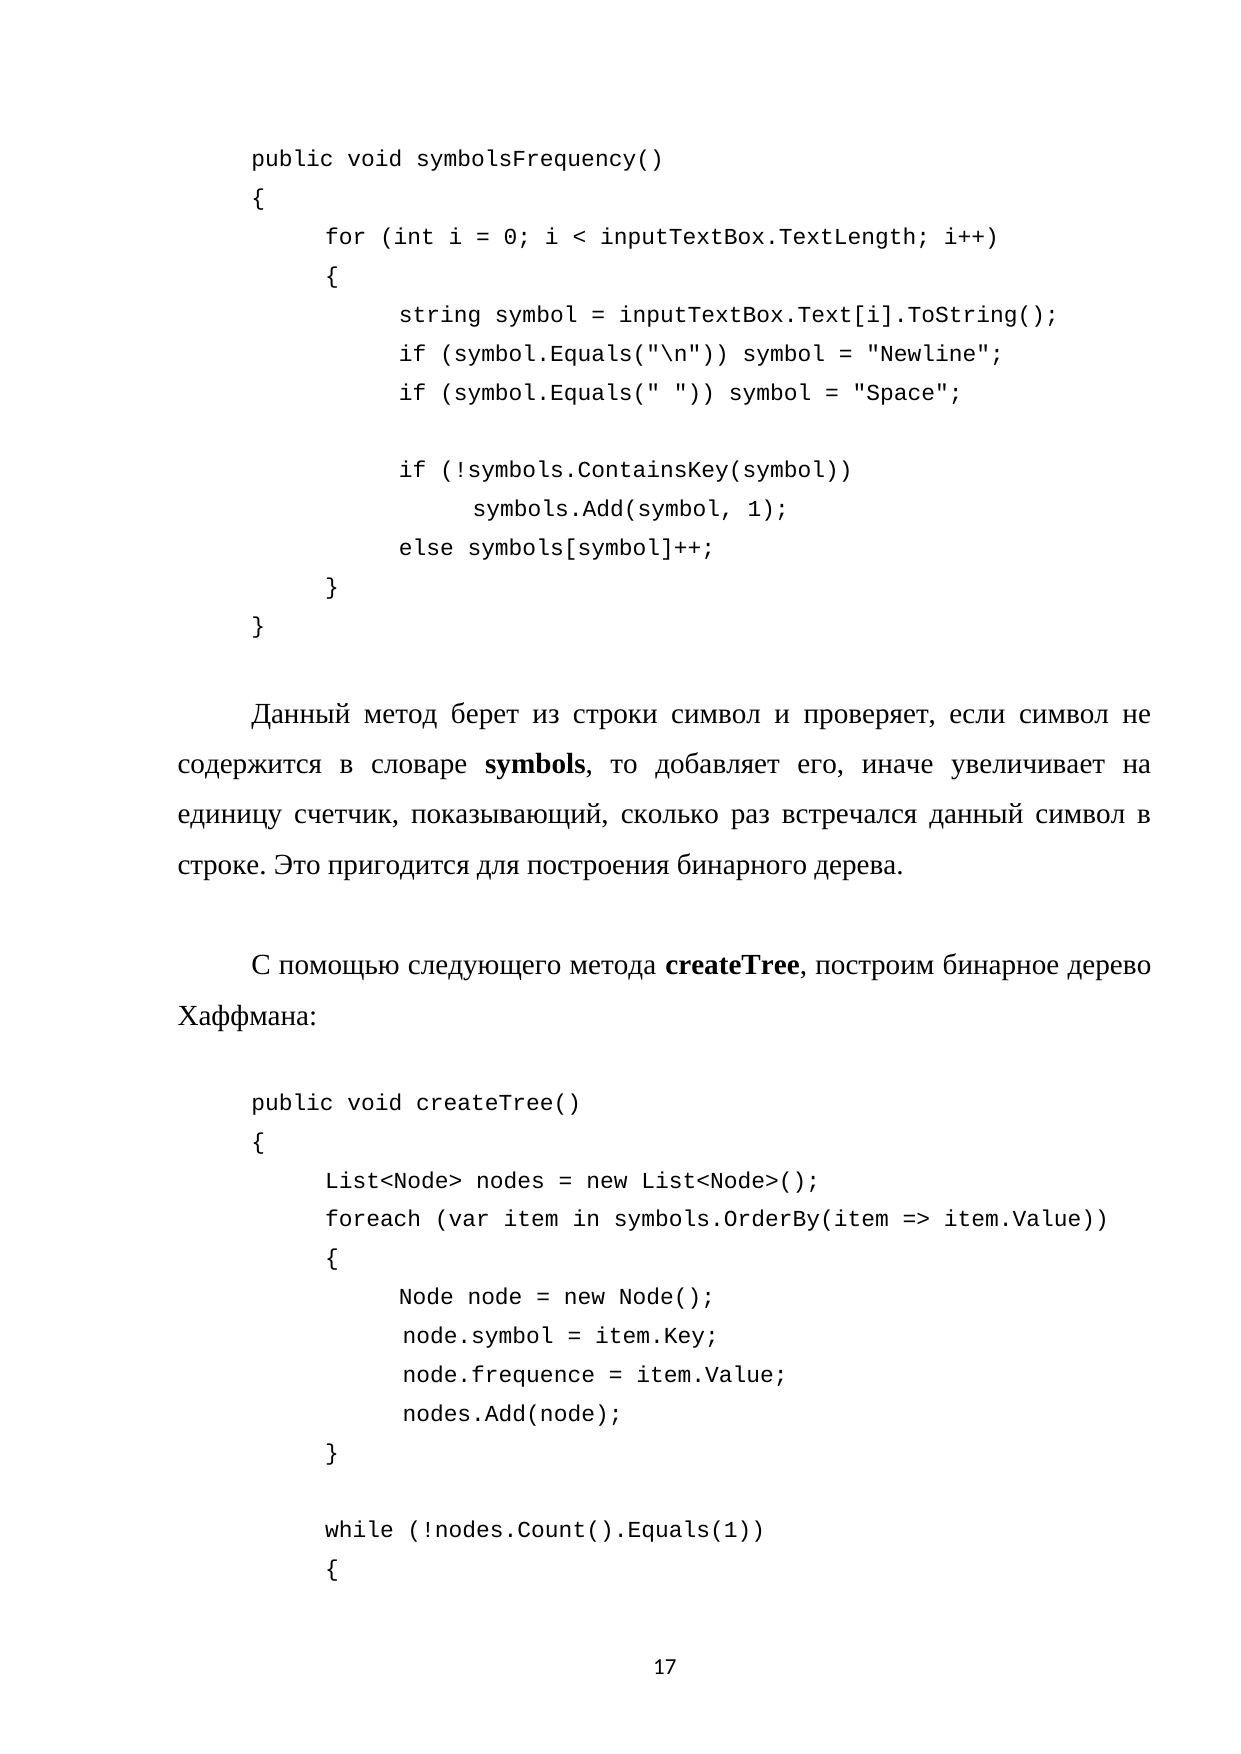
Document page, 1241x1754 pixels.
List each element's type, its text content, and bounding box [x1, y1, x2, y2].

text public void createTree() [177, 1091, 1152, 1117]
text nodes.Add(node); [327, 1402, 1152, 1428]
text Данный метод берет из строки символ и проверяет, если символ не содержится в словаре symbols, то добавляет его, иначе увеличивает на единицу счетчик, показывающий, сколько раз встречался данный символ в строке. Это пригодится для построения бинарного дерева. [177, 696, 1152, 880]
text public void symbolsFrequency() [177, 148, 1152, 174]
text node.frequence = item.Value; [327, 1363, 1152, 1389]
text while (!nodes.Count().Equals(1)) [177, 1519, 1152, 1544]
text { [177, 1130, 1152, 1156]
text } [177, 575, 1152, 601]
text { [177, 1247, 1152, 1273]
text foreach (var item in symbols.OrderBy(item => item.Value)) [177, 1208, 1152, 1234]
text if (symbol.Equals("\n")) symbol = "Newline"; [177, 342, 1152, 368]
text if (!symbols.ContainsKey(symbol)) [177, 458, 1152, 484]
text } [177, 1441, 1152, 1467]
text С помощью следующего метода createTree, построим бинарное дерево Хаффмана: [177, 947, 1152, 1031]
text Node node = new Node(); [177, 1286, 1152, 1311]
text List<Node> nodes = new List<Node>(); [177, 1169, 1152, 1195]
text { [177, 264, 1152, 290]
text { [177, 187, 1152, 212]
text else symbols[symbol]++; [177, 536, 1152, 562]
text } [177, 614, 1152, 640]
text string symbol = inputTextBox.Text[i].ToString(); [177, 303, 1152, 329]
text symbols.Add(symbol, 1); [177, 497, 1152, 523]
text if (symbol.Equals(" ")) symbol = "Space"; [177, 381, 1152, 407]
text for (int i = 0; i < inputTextBox.TextLength; i++) [177, 225, 1152, 251]
text { [177, 1557, 1152, 1583]
text node.symbol = item.Key; [402, 1324, 1152, 1350]
